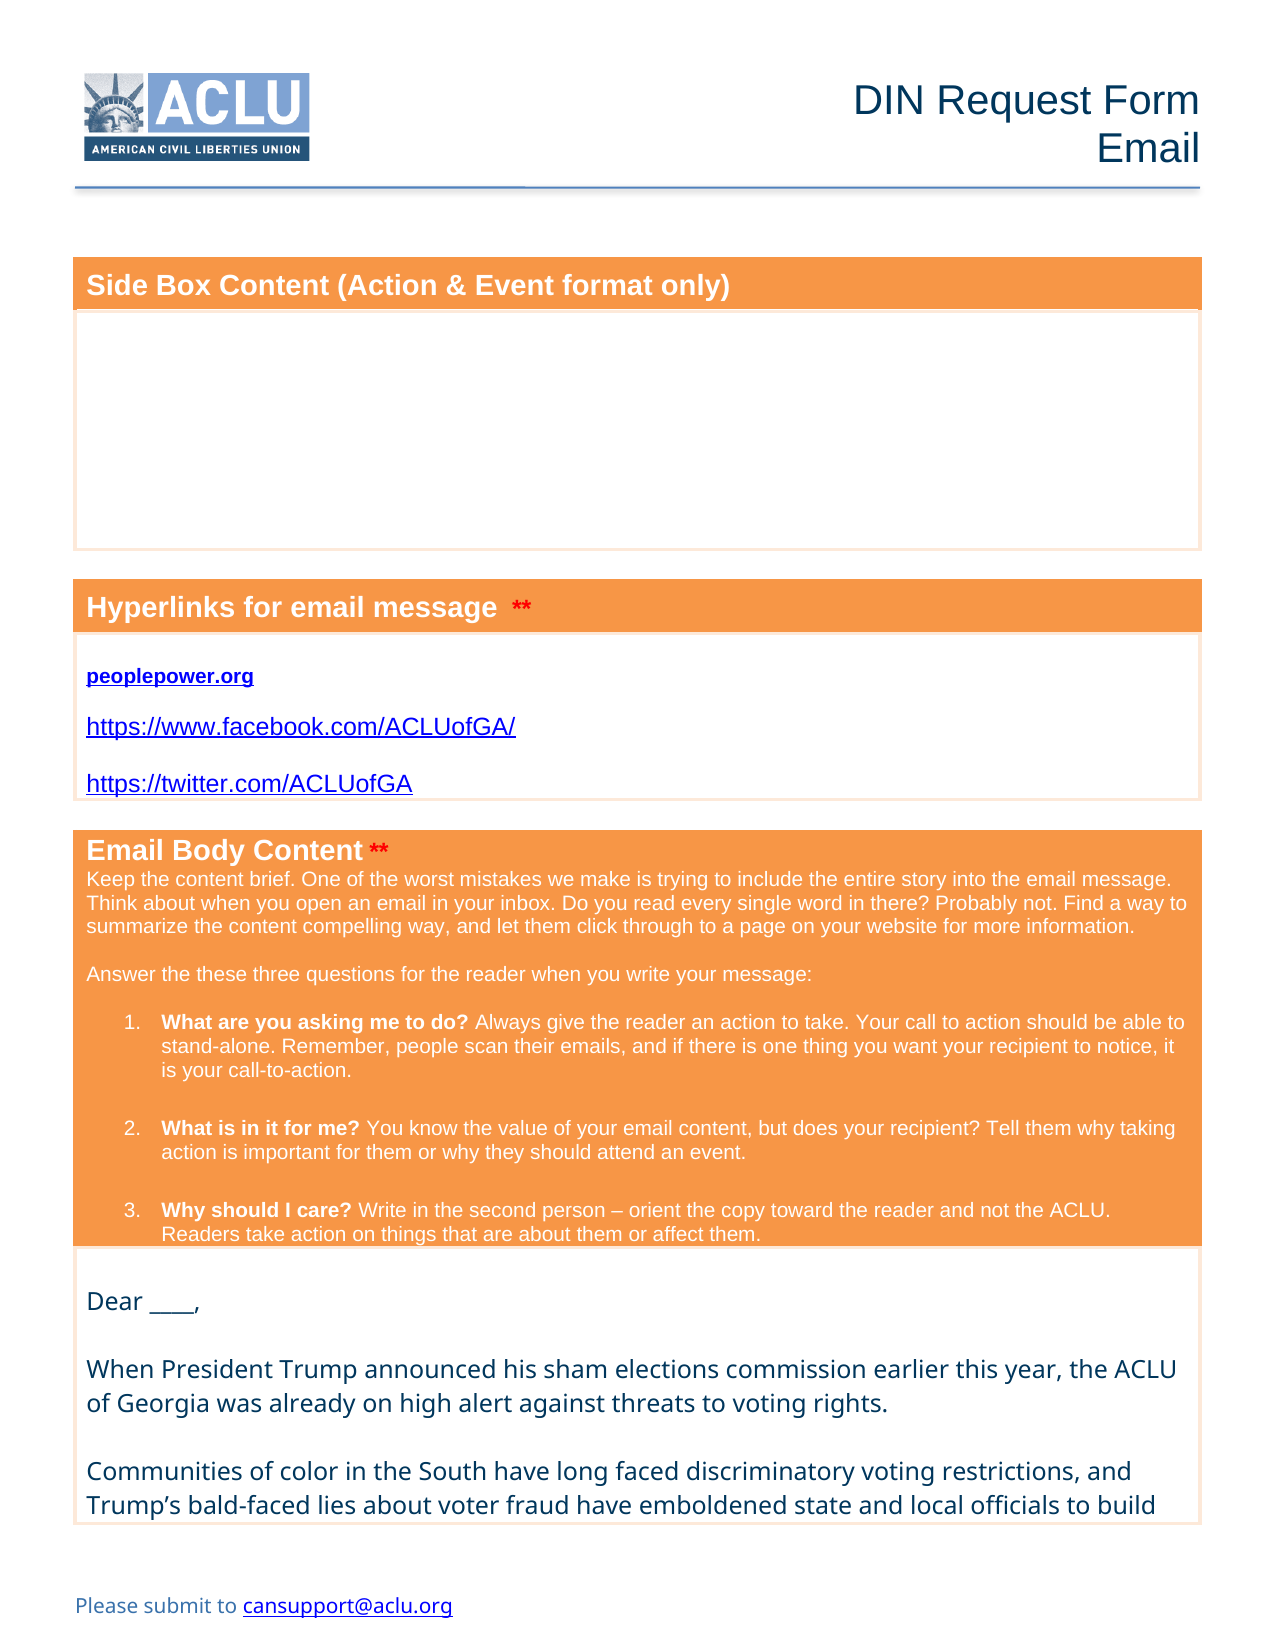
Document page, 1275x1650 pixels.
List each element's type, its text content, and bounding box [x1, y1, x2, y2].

table_cell peoplepower.org https://www.facebook.com/ACLUofGA/ https://twitter.com/ACLUofGA [77, 635, 1198, 798]
table_header Email Body Content ** Keep the content brief. One of the worst mistakes we make is trying to include the entire story into the email message. Think about when you open an email in your inbox. Do you read every single word in there? Probably not. Find a way to summarize the content compelling way, and let them click through to a page on your website for more information. Answer the these three questions for the reader when you write your message: What are you asking me to do? Always give the reader an action to take. Your call to action should be able to stand-alone. Remember, people scan their emails, and if there is one thing you want your recipient to notice, it is your call-to-action. What is in it for me? You know the value of your email content, but does your recipient? Tell them why taking action is important for them or why they should attend an event. Why should I care? Write in the second person – orient the copy toward the reader and not the ACLU. Readers take action on things that are about them or affect them. [77, 833, 1198, 1246]
picture [84, 73, 310, 161]
table_header Hyperlinks for email message ** [77, 583, 1198, 632]
table_cell [77, 313, 1198, 547]
table_header Side Box Content (Action & Event format only) [77, 260, 1198, 309]
